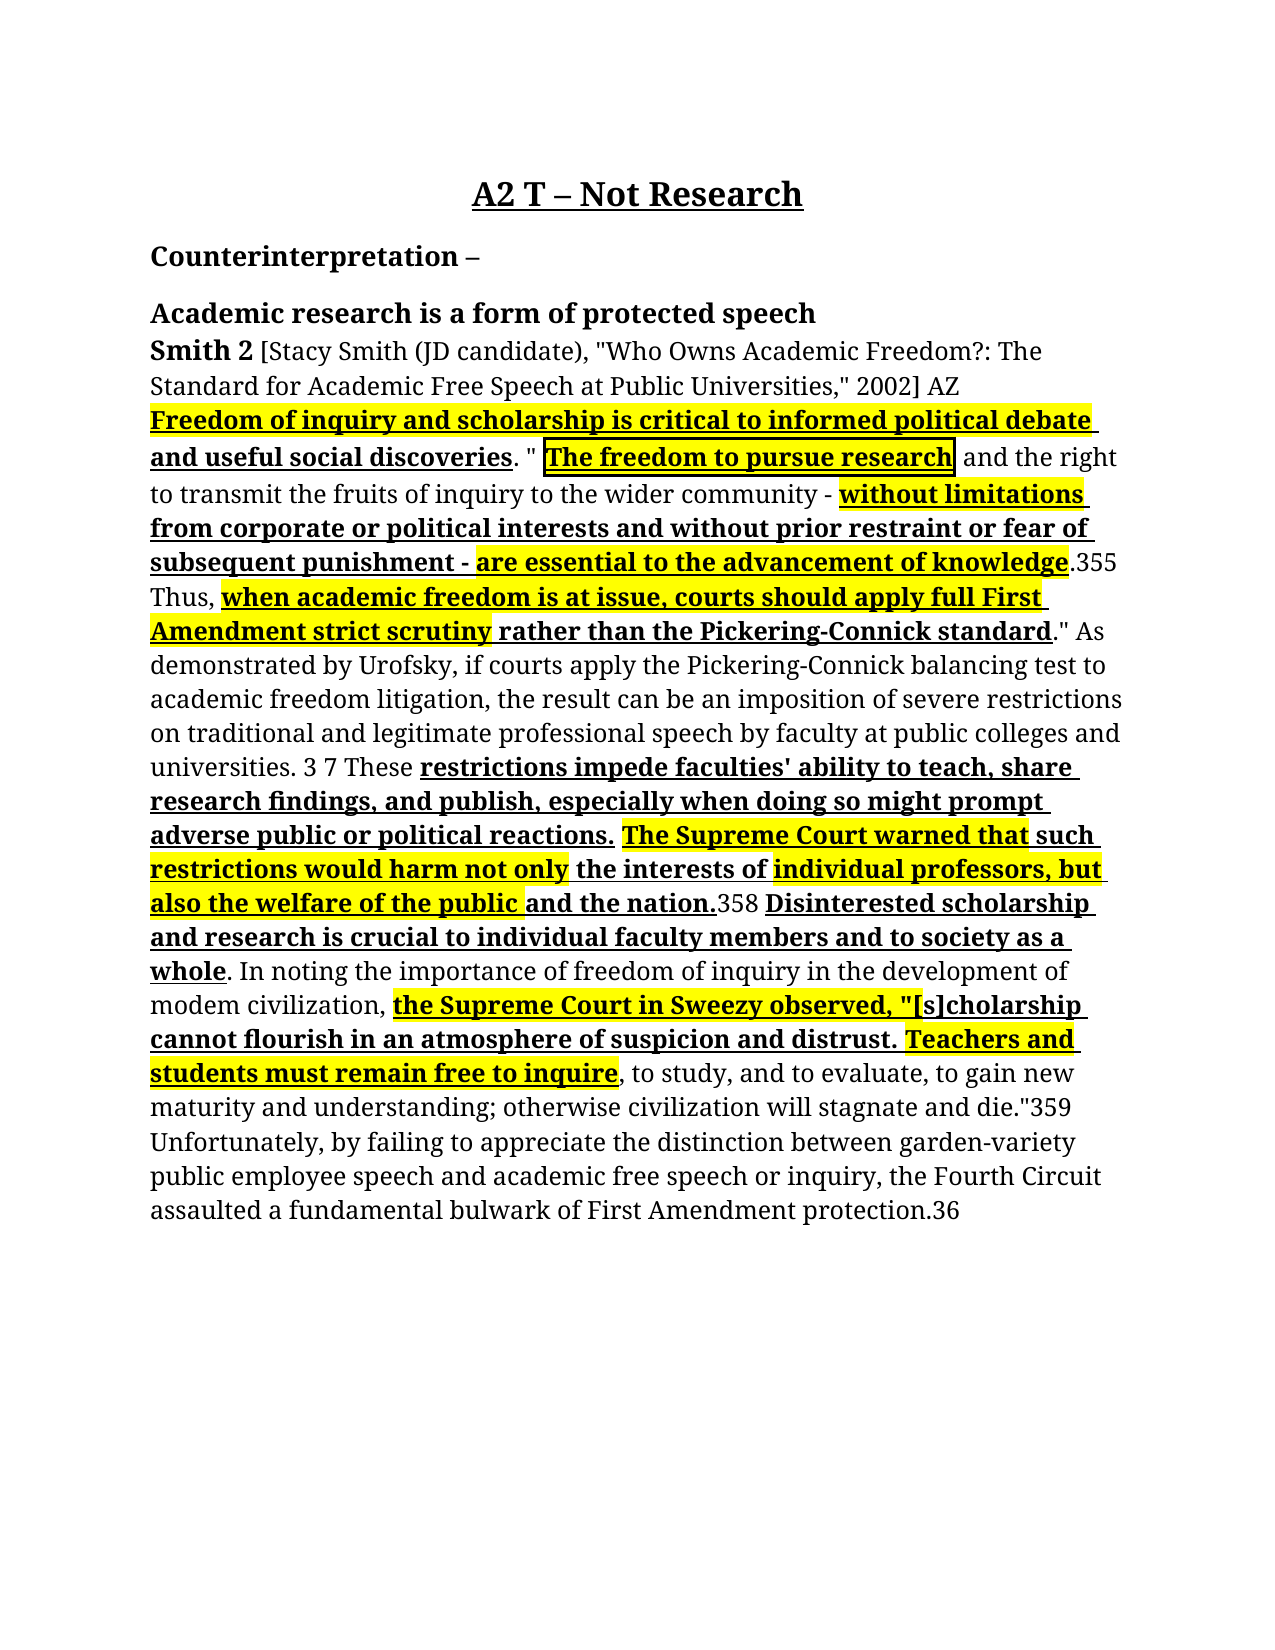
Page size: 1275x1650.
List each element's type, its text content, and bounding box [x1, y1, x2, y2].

text Freedom of inquiry and scholarship is critical to informed political debate and useful social discoveries. " The freedom to pursue research and the right to transmit the fruits of inquiry to the wider community - without limitations from corporate or political interests and without prior restraint or fear of subsequent punishment - are essential to the advancement of knowledge.355 Thus, when academic freedom is at issue, courts should apply full First Amendment strict scrutiny rather than the Pickering-Connick standard." As demonstrated by Urofsky, if courts apply the Pickering-Connick balancing test to academic freedom litigation, the result can be an imposition of severe restrictions on traditional and legitimate professional speech by faculty at public colleges and universities. 3 7 These restrictions impede faculties' ability to teach, share research findings, and publish, especially when doing so might prompt adverse public or political reactions. The Supreme Court warned that such restrictions would harm not only the interests of individual professors, but also the welfare of the public and the nation.358 Disinterested scholarship and research is crucial to individual faculty members and to society as a whole. In noting the importance of freedom of inquiry in the development of modem civilization, the Supreme Court in Sweezy observed, "[s]cholarship cannot flourish in an atmosphere of suspicion and distrust. Teachers and students must remain free to inquire, to study, and to evaluate, to gain new maturity and understanding; otherwise civilization will stagnate and die."359 Unfortunately, by failing to appreciate the distinction between garden-variety public employee speech and academic free speech or inquiry, the Fourth Circuit assaulted a fundamental bulwark of First Amendment protection.36 [150, 403, 1125, 1226]
text Smith 2 [Stacy Smith (JD candidate), "Who Owns Academic Freedom?: The Standard for Academic Free Speech at Public Universities," 2002] AZ [150, 332, 1125, 403]
subtitle A2 T – Not Research [150, 171, 1125, 216]
subtitle Academic research is a form of protected speech [150, 295, 1125, 332]
subtitle Counterinterpretation – [150, 237, 1125, 274]
